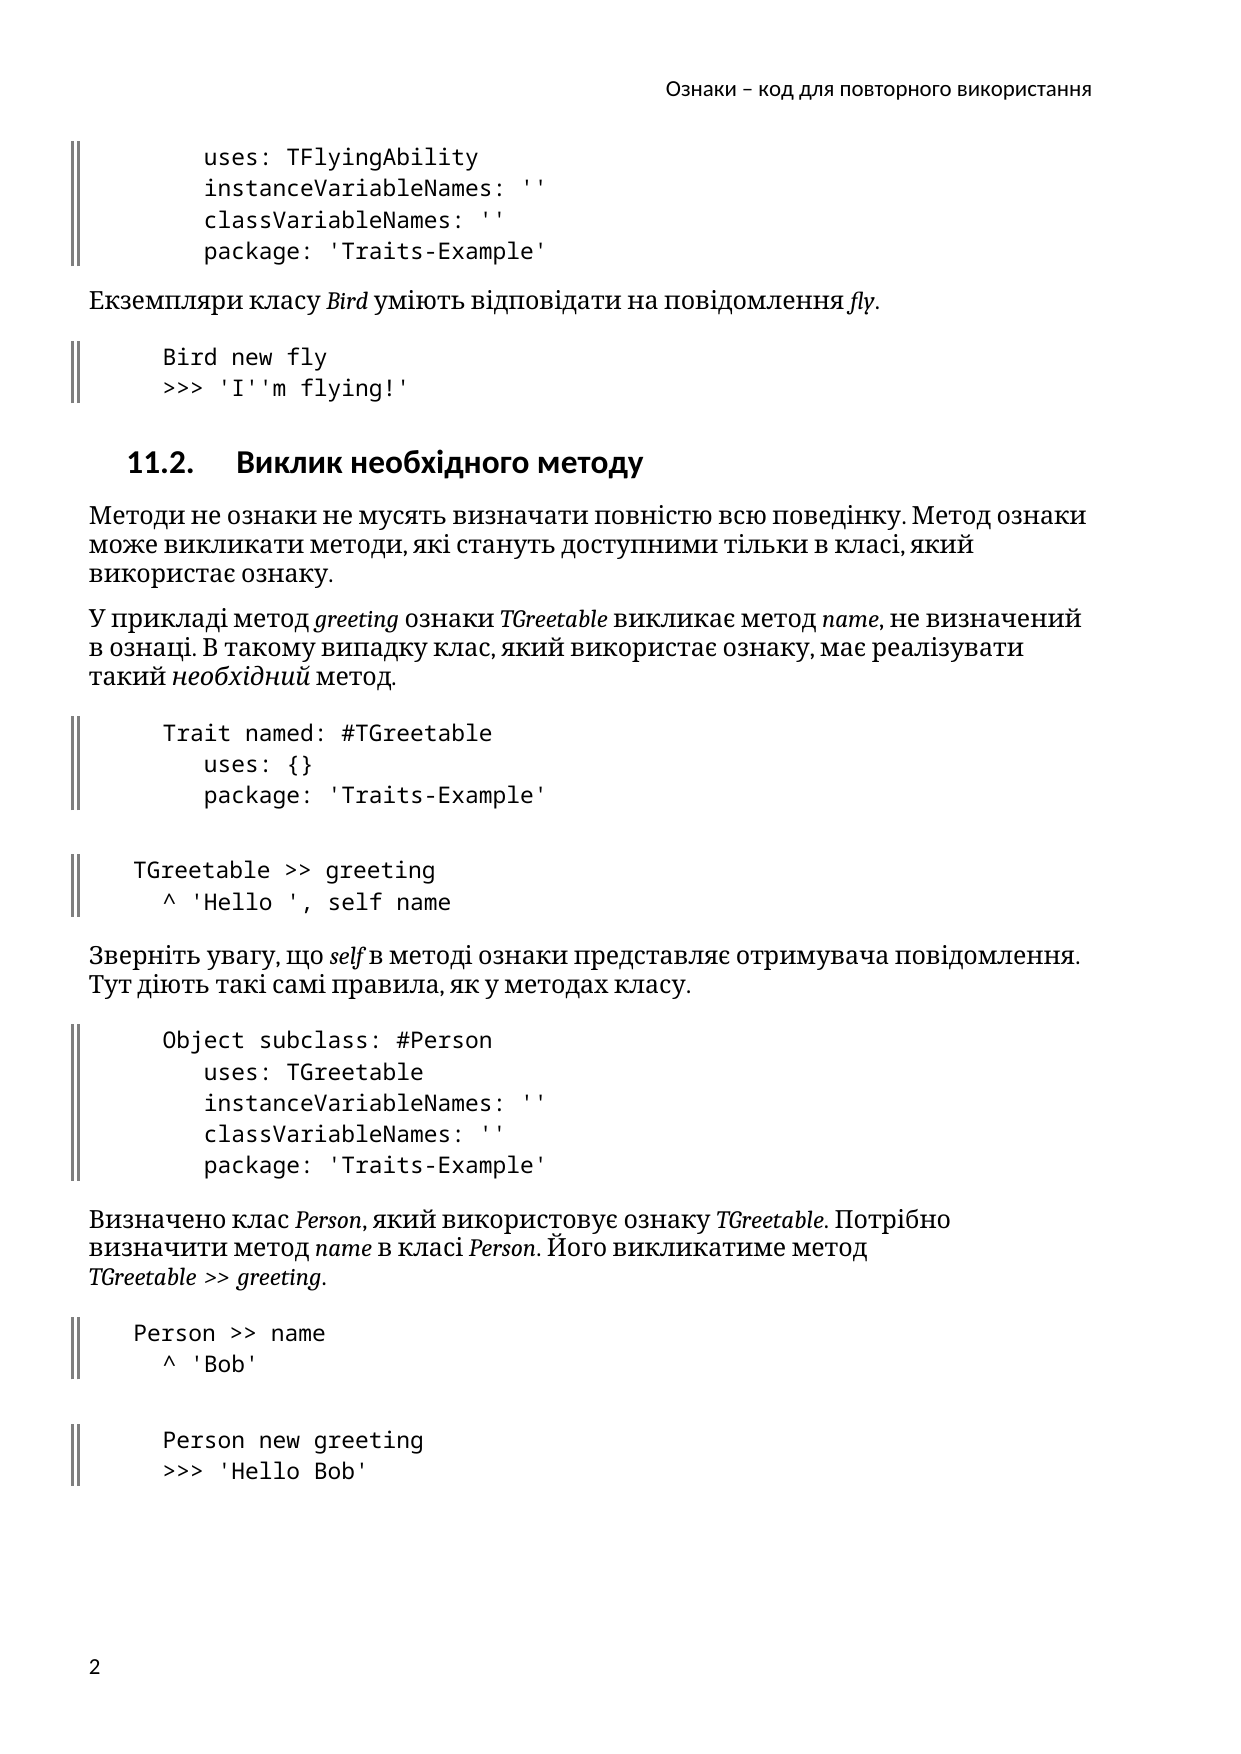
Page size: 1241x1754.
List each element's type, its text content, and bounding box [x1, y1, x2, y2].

text Person >> name [80, 1317, 1092, 1348]
text classVariableNames: '' [89, 204, 1092, 235]
text instanceVariableNames: '' [89, 1087, 1092, 1118]
text Методи не ознаки не мусять визначати повністю всю поведінку. Метод ознаки може викликати методи, які стануть доступними тільки в класі, який використає ознаку. [89, 502, 1092, 588]
text Екземпляри класу Bird уміють відповідати на повідомлення fly. [89, 287, 1092, 316]
text uses: {} [89, 748, 1092, 779]
text Bird new fly [80, 341, 1092, 372]
text package: 'Traits-Example' [89, 779, 1092, 810]
subtitle Виклик необхідного методу [126, 441, 1092, 481]
text uses: TFlyingAbility [89, 141, 1092, 172]
text Trait named: #TGreetable [80, 716, 1092, 748]
text package: 'Traits-Example' [89, 1149, 1092, 1181]
text У прикладі метод greeting ознаки TGreetable викликає метод name, не визначений в ознаці. В такому випадку клас, який використає ознаку, має реалізувати такий необхідний метод. [89, 605, 1092, 691]
text package: 'Traits-Example' [89, 235, 1092, 266]
text Зверніть увагу, що self в методі ознаки представляє отримувача повідомлення. Тут діють такі самі правила, як у методах класу. [89, 942, 1092, 999]
text Person new greeting [71, 1423, 1092, 1455]
text instanceVariableNames: '' [89, 172, 1092, 204]
text ^ 'Bob' [89, 1348, 1092, 1379]
text Object subclass: #Person [80, 1024, 1092, 1056]
text classVariableNames: '' [89, 1118, 1092, 1149]
text >>> 'I''m flying!' [89, 372, 1092, 403]
text >>> 'Hello Bob' [89, 1455, 1092, 1486]
text uses: TGreetable [89, 1056, 1092, 1087]
text Визначено клас Person, який використовує ознаку TGreetable. Потрібно визначити метод name в класі Person. Його викликатиме метод TGreetable >> greeting. [89, 1206, 1092, 1292]
text TGreetable >> greeting [80, 854, 1092, 886]
text ^ 'Hello ', self name [89, 886, 1092, 917]
